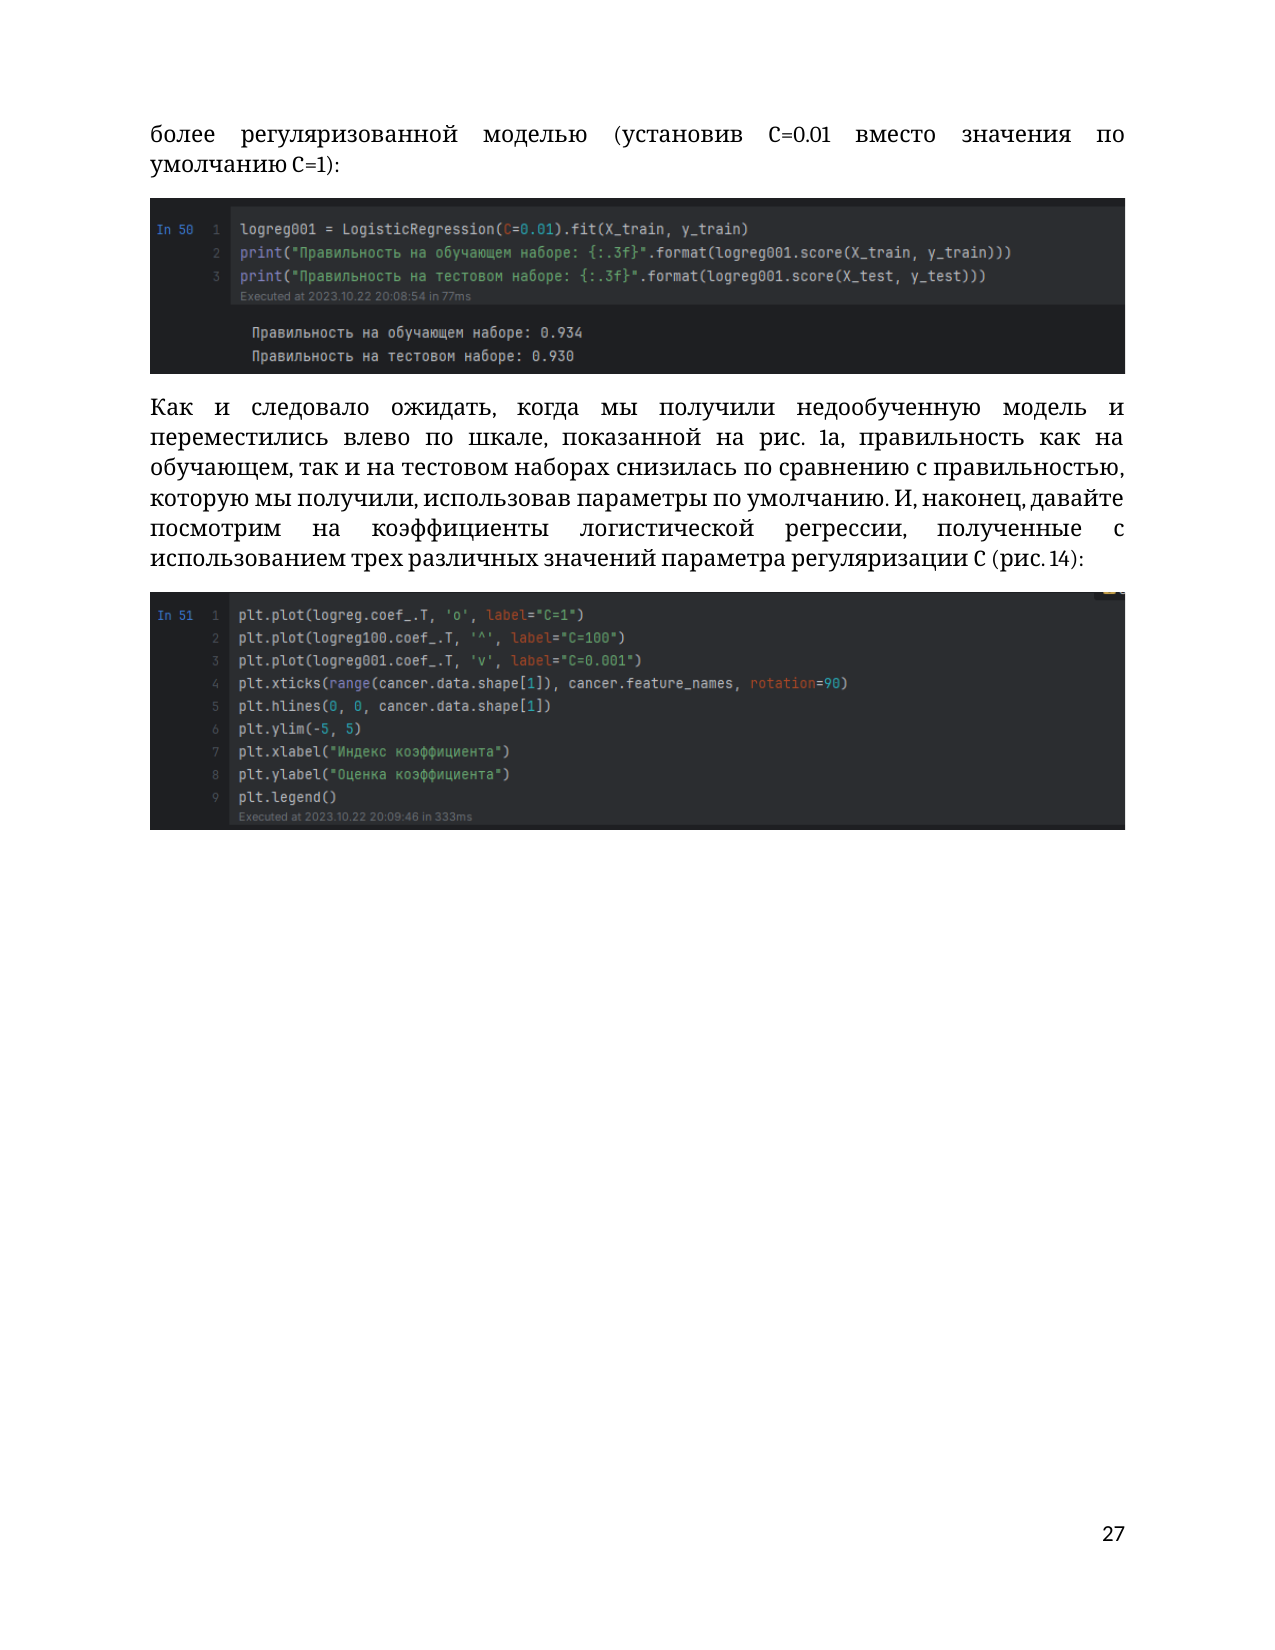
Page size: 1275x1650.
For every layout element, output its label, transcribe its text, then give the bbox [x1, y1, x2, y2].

text Как и следовало ожидать, когда мы получили недообученную модель и переместились влево по шкале, показанной на рис. 1а, правильность как на обучающем, так и на тестовом наборах снизилась по сравнению с правильностью, которую мы получили, использовав параметры по умолчанию. И, наконец, давайте посмотрим на коэффициенты логистической регрессии, полученные с использованием трех различных значений параметра регуляризации C (рис. 14): [150, 395, 1125, 572]
picture [150, 592, 1125, 830]
picture [150, 198, 1125, 374]
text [150, 122, 1125, 178]
